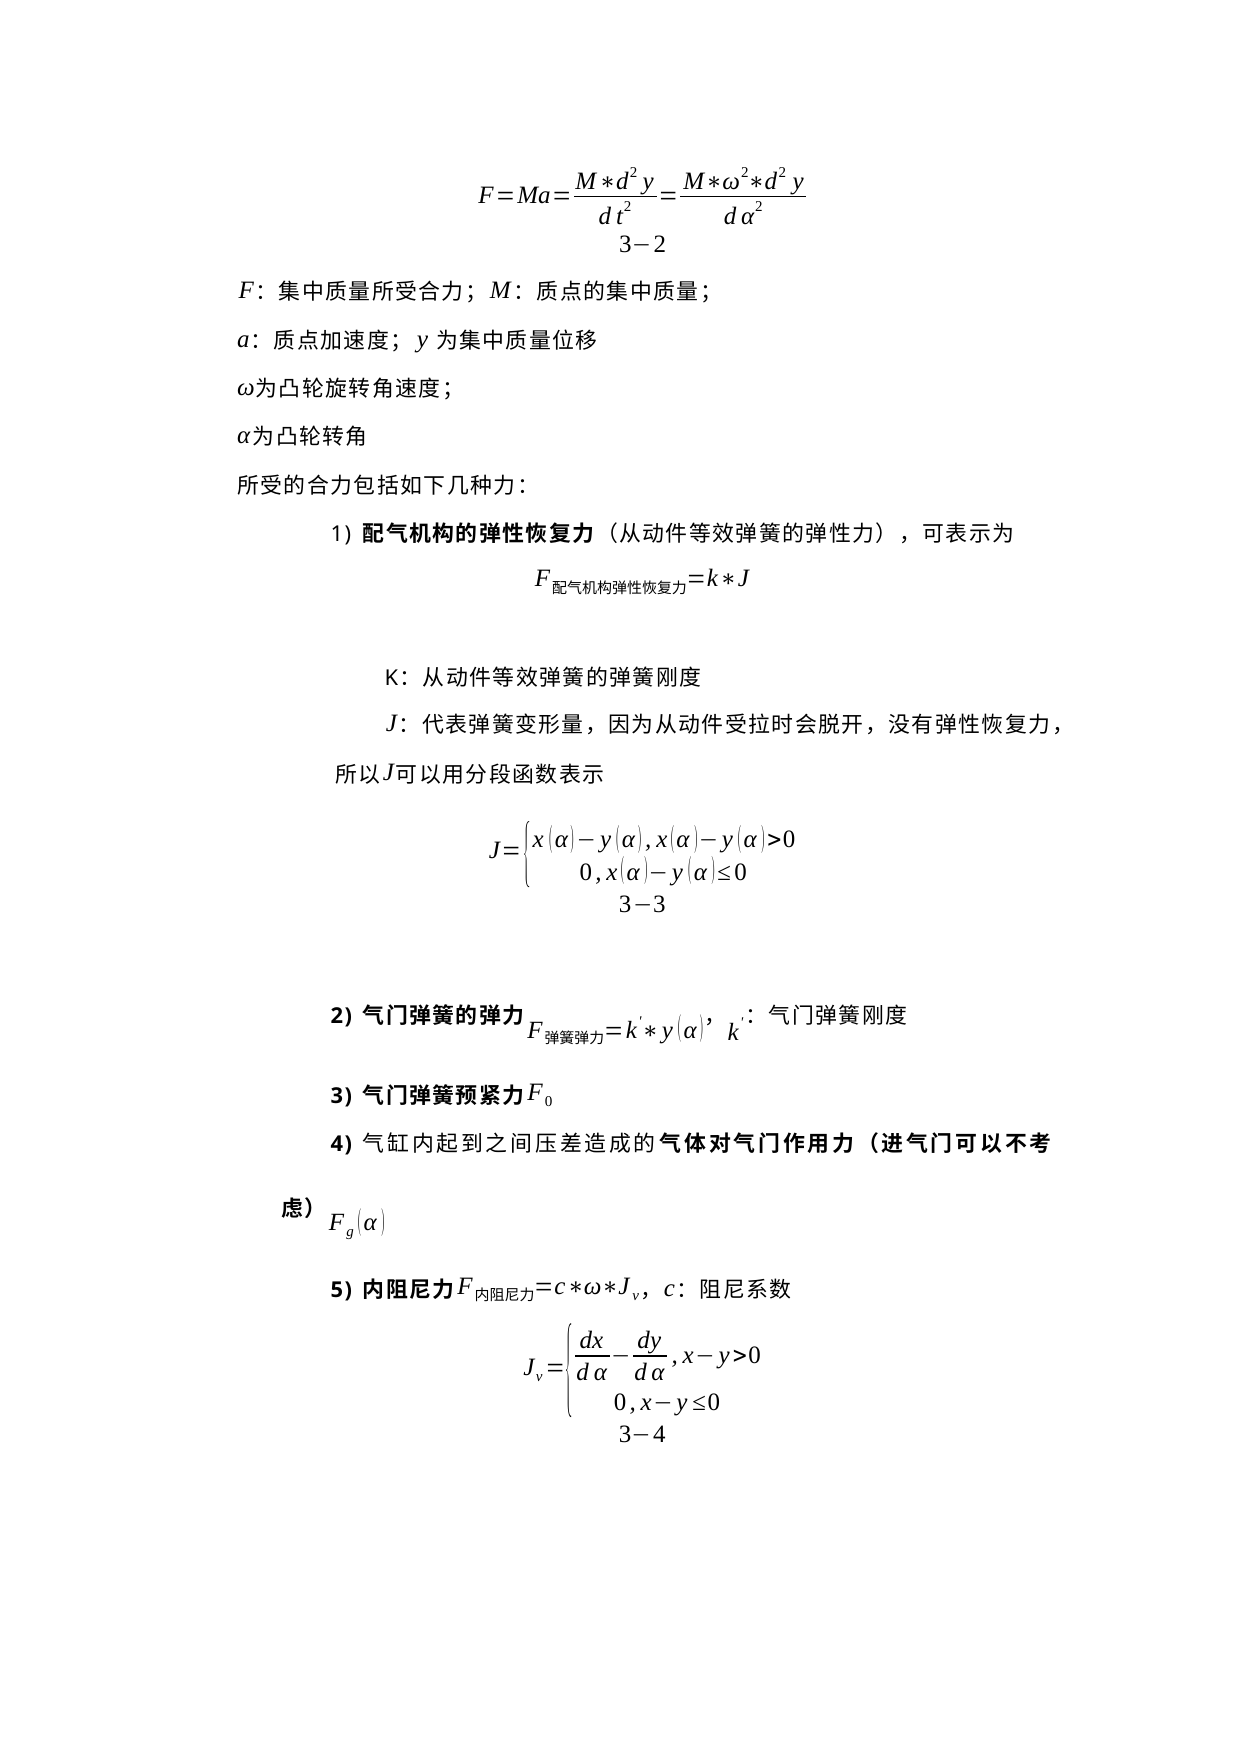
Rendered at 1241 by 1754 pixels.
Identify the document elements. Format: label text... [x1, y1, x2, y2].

text 所受的合力包括如下几种力： [187, 468, 1053, 500]
text 为凸轮旋转角速度； [187, 371, 1053, 403]
text K：从动件等效弹簧的弹簧刚度 [335, 659, 1053, 692]
list 配气机构的弹性恢复力（从动件等效弹簧的弹性力），可表示为 [281, 516, 1053, 548]
text 为凸轮转角 [187, 419, 1053, 452]
list 气缸内起到之间压差造成的气体对气门作用力（进气门可以不考虑） [281, 1126, 1053, 1256]
text ：代表弹簧变形量，因为从动件受拉时会脱开，没有弹性恢复力，所以可以用分段函数表示 [335, 707, 1053, 789]
list 内阻尼力，：阻尼系数 [281, 1272, 1053, 1304]
text ：质点加速度； 为集中质量位移 [187, 323, 1053, 355]
list 气门弹簧预紧力 [281, 1078, 1053, 1110]
list 气门弹簧的弹力，：气门弹簧刚度 [281, 997, 1053, 1062]
text ：集中质量所受合力；：质点的集中质量； [187, 274, 1053, 307]
